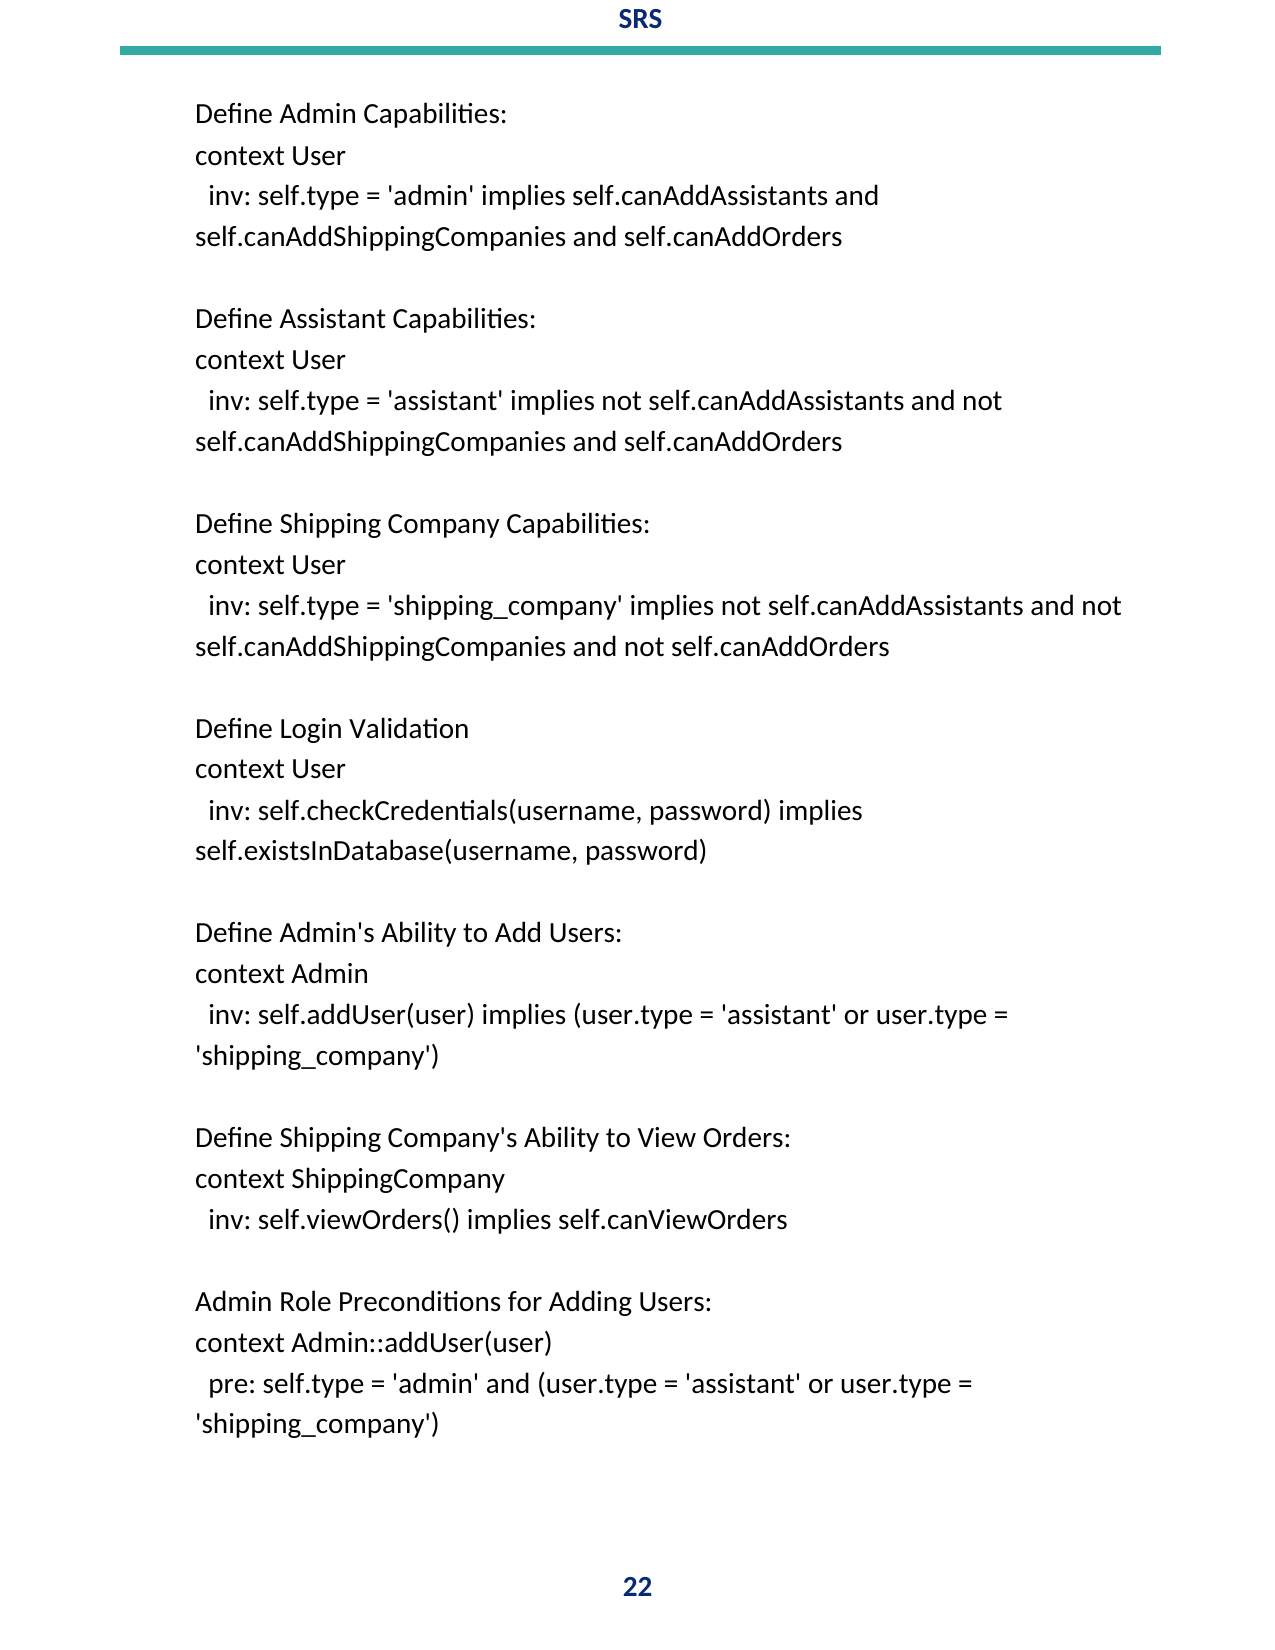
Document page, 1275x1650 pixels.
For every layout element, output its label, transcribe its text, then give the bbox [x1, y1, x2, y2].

list pre: self.type = 'admin' and (user.type = 'assistant' or user.type = 'shipping_company') [195, 1365, 1155, 1441]
list Define Admin's Ability to Add Users: [195, 914, 1155, 950]
list context Admin [195, 955, 1155, 991]
list inv: self.addUser(user) implies (user.type = 'assistant' or user.type = 'shipping_company') [195, 996, 1155, 1073]
list context User [195, 341, 1155, 377]
list inv: self.viewOrders() implies self.canViewOrders [195, 1201, 1155, 1237]
list context User [195, 546, 1155, 582]
list inv: self.type = 'shipping_company' implies not self.canAddAssistants and not self.canAddShippingCompanies and not self.canAddOrders [195, 587, 1155, 663]
list context Admin::addUser(user) [195, 1324, 1155, 1359]
list context User [195, 137, 1155, 172]
list Define Shipping Company's Ability to View Orders: [195, 1119, 1155, 1155]
list Admin Role Preconditions for Adding Users: [195, 1283, 1155, 1318]
list context User [195, 751, 1155, 786]
list context ShippingCompany [195, 1160, 1155, 1196]
list inv: self.type = 'admin' implies self.canAddAssistants and self.canAddShippingCompanies and self.canAddOrders [195, 177, 1155, 254]
list inv: self.checkCredentials(username, password) implies self.existsInDatabase(username, password) [195, 792, 1155, 868]
list Define Login Validation [195, 710, 1155, 745]
list Define Shipping Company Capabilities: [195, 505, 1155, 541]
list inv: self.type = 'assistant' implies not self.canAddAssistants and not self.canAddShippingCompanies and self.canAddOrders [195, 382, 1155, 459]
list Define Assistant Capabilities: [195, 300, 1155, 336]
list Define Admin Capabilities: [195, 96, 1155, 131]
